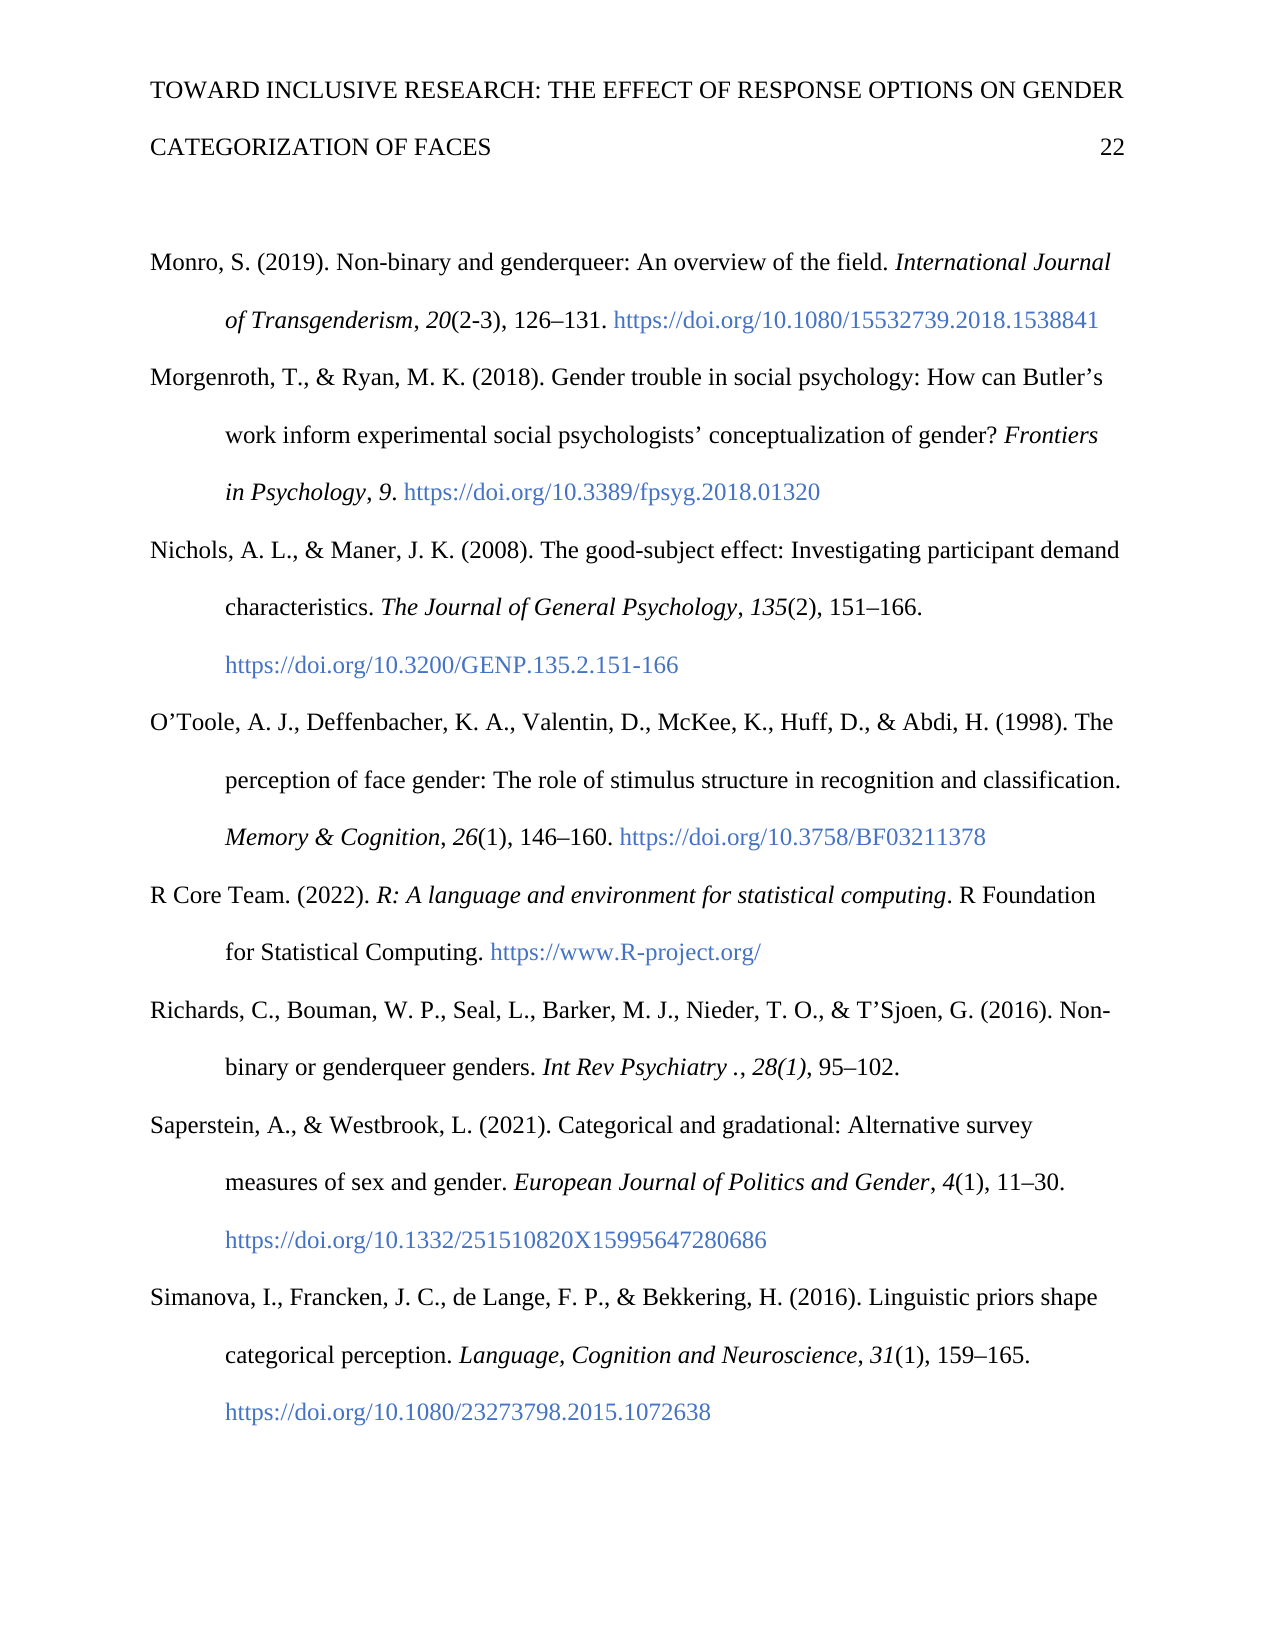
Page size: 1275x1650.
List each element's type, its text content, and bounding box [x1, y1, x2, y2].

text Saperstein, A., & Westbrook, L. (2021). Categorical and gradational: Alternative survey measures of sex and gender. European Journal of Politics and Gender, 4(1), 11–30. https://doi.org/10.1332/251510820X15995647280686 [150, 1110, 1125, 1254]
text Monro, S. (2019). Non-binary and genderqueer: An overview of the field. International Journal of Transgenderism, 20(2-3), 126–131. https://doi.org/10.1080/15532739.2018.1538841 [150, 247, 1125, 334]
text Simanova, I., Francken, J. C., de Lange, F. P., & Bekkering, H. (2016). Linguistic priors shape categorical perception. Language, Cognition and Neuroscience, 31(1), 159–165. https://doi.org/10.1080/23273798.2015.1072638 [150, 1282, 1125, 1426]
text Morgenroth, T., & Ryan, M. K. (2018). Gender trouble in social psychology: How can Butler’s work inform experimental social psychologists’ conceptualization of gender? Frontiers in Psychology, 9. https://doi.org/10.3389/fpsyg.2018.01320 [150, 362, 1125, 506]
text R Core Team. (2022). R: A language and environment for statistical computing. R Foundation for Statistical Computing. https://www.R-project.org/ [150, 880, 1125, 966]
text O’Toole, A. J., Deffenbacher, K. A., Valentin, D., McKee, K., Huff, D., & Abdi, H. (1998). The perception of face gender: The role of stimulus structure in recognition and classification. Memory & Cognition, 26(1), 146–160. https://doi.org/10.3758/BF03211378 [150, 707, 1125, 851]
text Richards, C., Bouman, W. P., Seal, L., Barker, M. J., Nieder, T. O., & T’Sjoen, G. (2016). Non-binary or genderqueer genders. Int Rev Psychiatry ., 28(1), 95–102. [150, 995, 1125, 1081]
text Nichols, A. L., & Maner, J. K. (2008). The good-subject effect: Investigating participant demand characteristics. The Journal of General Psychology, 135(2), 151–166. https://doi.org/10.3200/GENP.135.2.151-166 [150, 535, 1125, 679]
